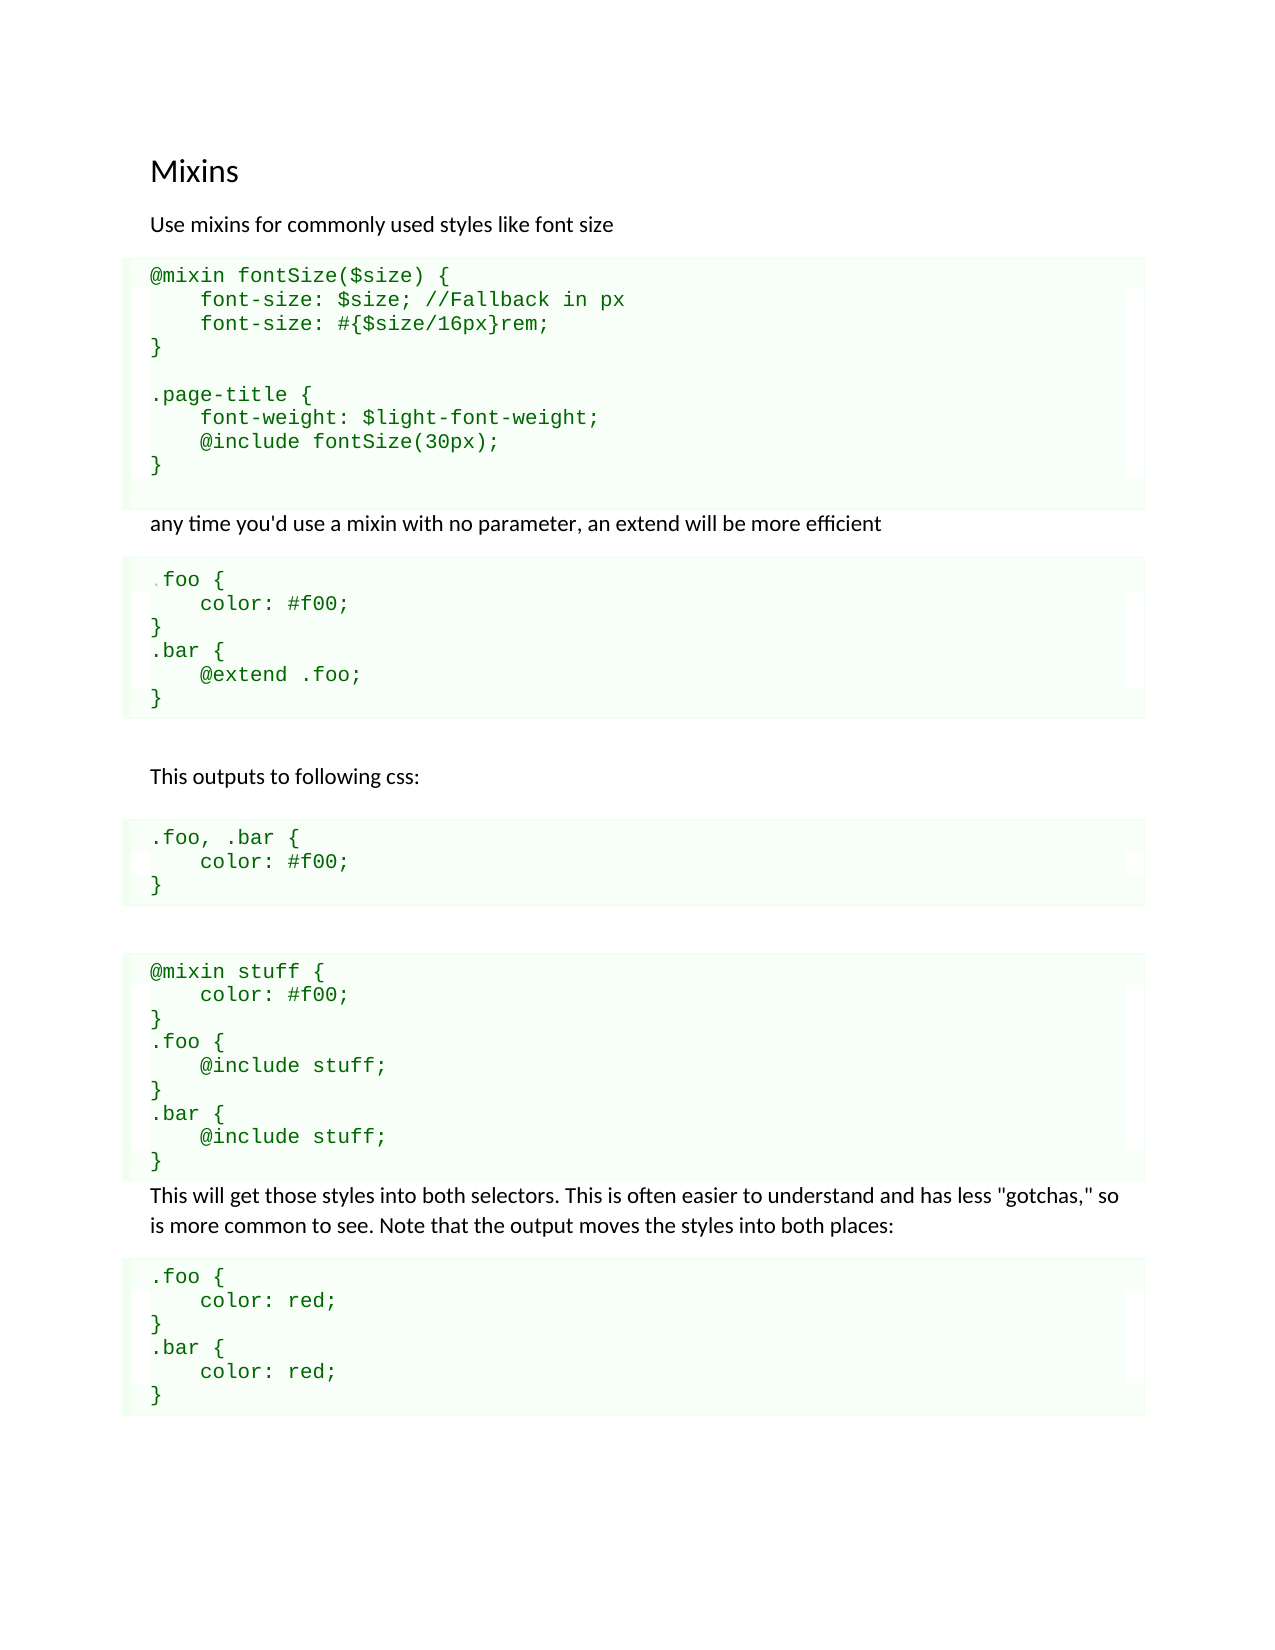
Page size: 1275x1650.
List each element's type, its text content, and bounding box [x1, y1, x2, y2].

text } [131, 1142, 1144, 1180]
text font-weight: $light-font-weight; [150, 407, 1125, 431]
text } [150, 1313, 1125, 1337]
text .bar { [150, 640, 1125, 664]
text @mixin stuff { [131, 955, 1144, 984]
text Use mixins for commonly used styles like font size [150, 211, 1125, 239]
text } [131, 867, 1144, 904]
text } [150, 616, 1125, 640]
text .foo { [131, 558, 1144, 593]
text color: #f00; [150, 593, 1125, 616]
text This will get those styles into both selectors. This is often easier to understand and has less "gotchas," so is more common to see. Note that the output moves the styles into both places: [150, 1181, 1125, 1239]
text any time you'd use a mixin with no parameter, an extend will be more efficient [150, 510, 1125, 538]
text } [150, 1079, 1125, 1102]
text font-size: #{$size/16px}rem; [150, 313, 1125, 336]
text } [150, 1008, 1125, 1032]
text @include fontSize(30px); [150, 431, 1125, 454]
text Mixins [150, 150, 1125, 191]
text .bar { [150, 1337, 1125, 1361]
text } [150, 454, 1125, 470]
text color: red; [150, 1290, 1125, 1313]
text } [131, 1377, 1144, 1414]
text } [150, 336, 1125, 360]
text @include stuff; [150, 1126, 1125, 1142]
text } [131, 679, 1144, 717]
text color: red; [150, 1361, 1125, 1377]
text @include stuff; [150, 1055, 1125, 1079]
text font-size: $size; //Fallback in px [150, 289, 1125, 313]
text .page-title { [150, 383, 1125, 407]
text This outputs to following css: [150, 748, 1125, 790]
text @extend .foo; [150, 664, 1125, 679]
text .foo, .bar { [131, 821, 1144, 851]
text .foo { [150, 1032, 1125, 1055]
text .foo { [131, 1260, 1144, 1290]
text @mixin fontSize($size) { [131, 259, 1144, 289]
text .bar { [150, 1102, 1125, 1126]
text color: #f00; [150, 984, 1125, 1008]
text color: #f00; [150, 851, 1125, 867]
